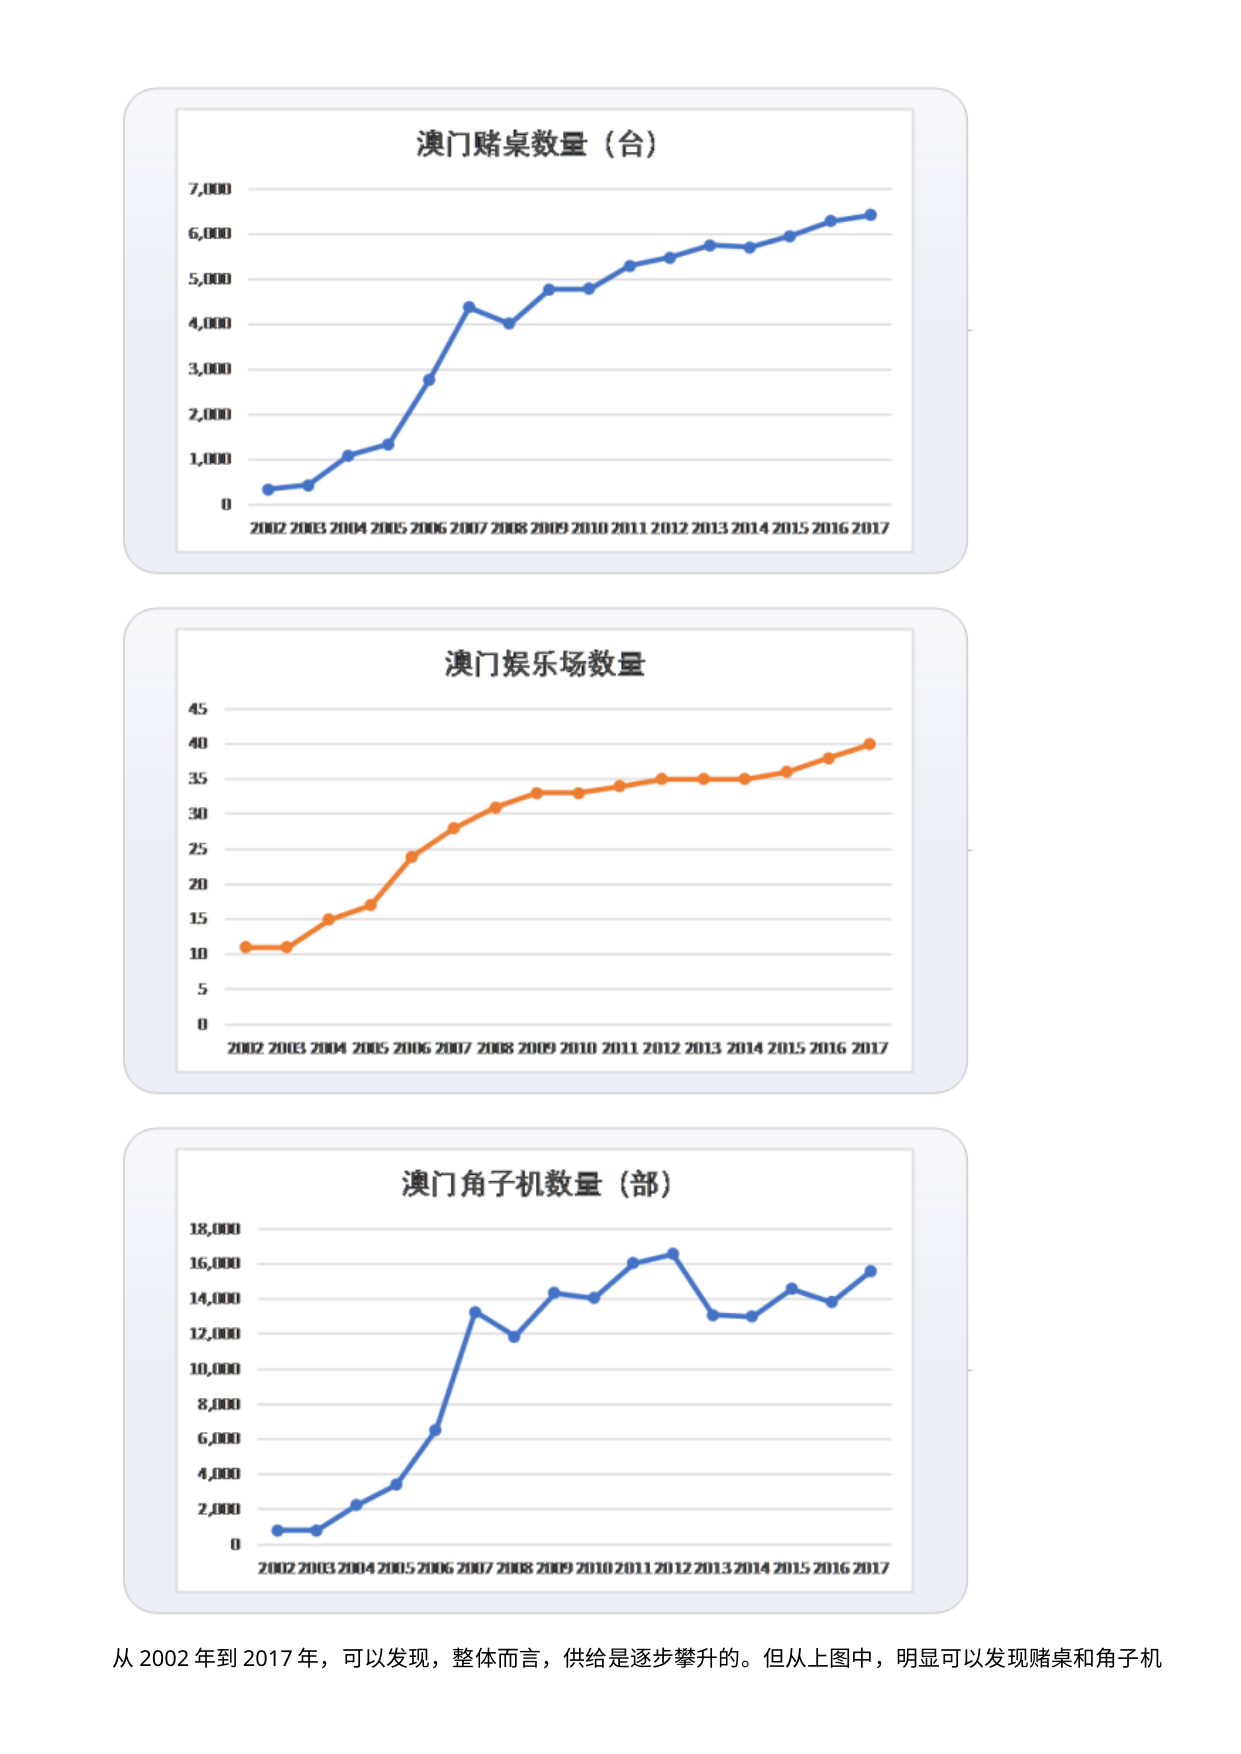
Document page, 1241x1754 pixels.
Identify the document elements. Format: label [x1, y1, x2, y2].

list [112, 1641, 1165, 1673]
picture [112, 80, 978, 580]
picture [112, 1120, 978, 1620]
picture [112, 600, 978, 1100]
